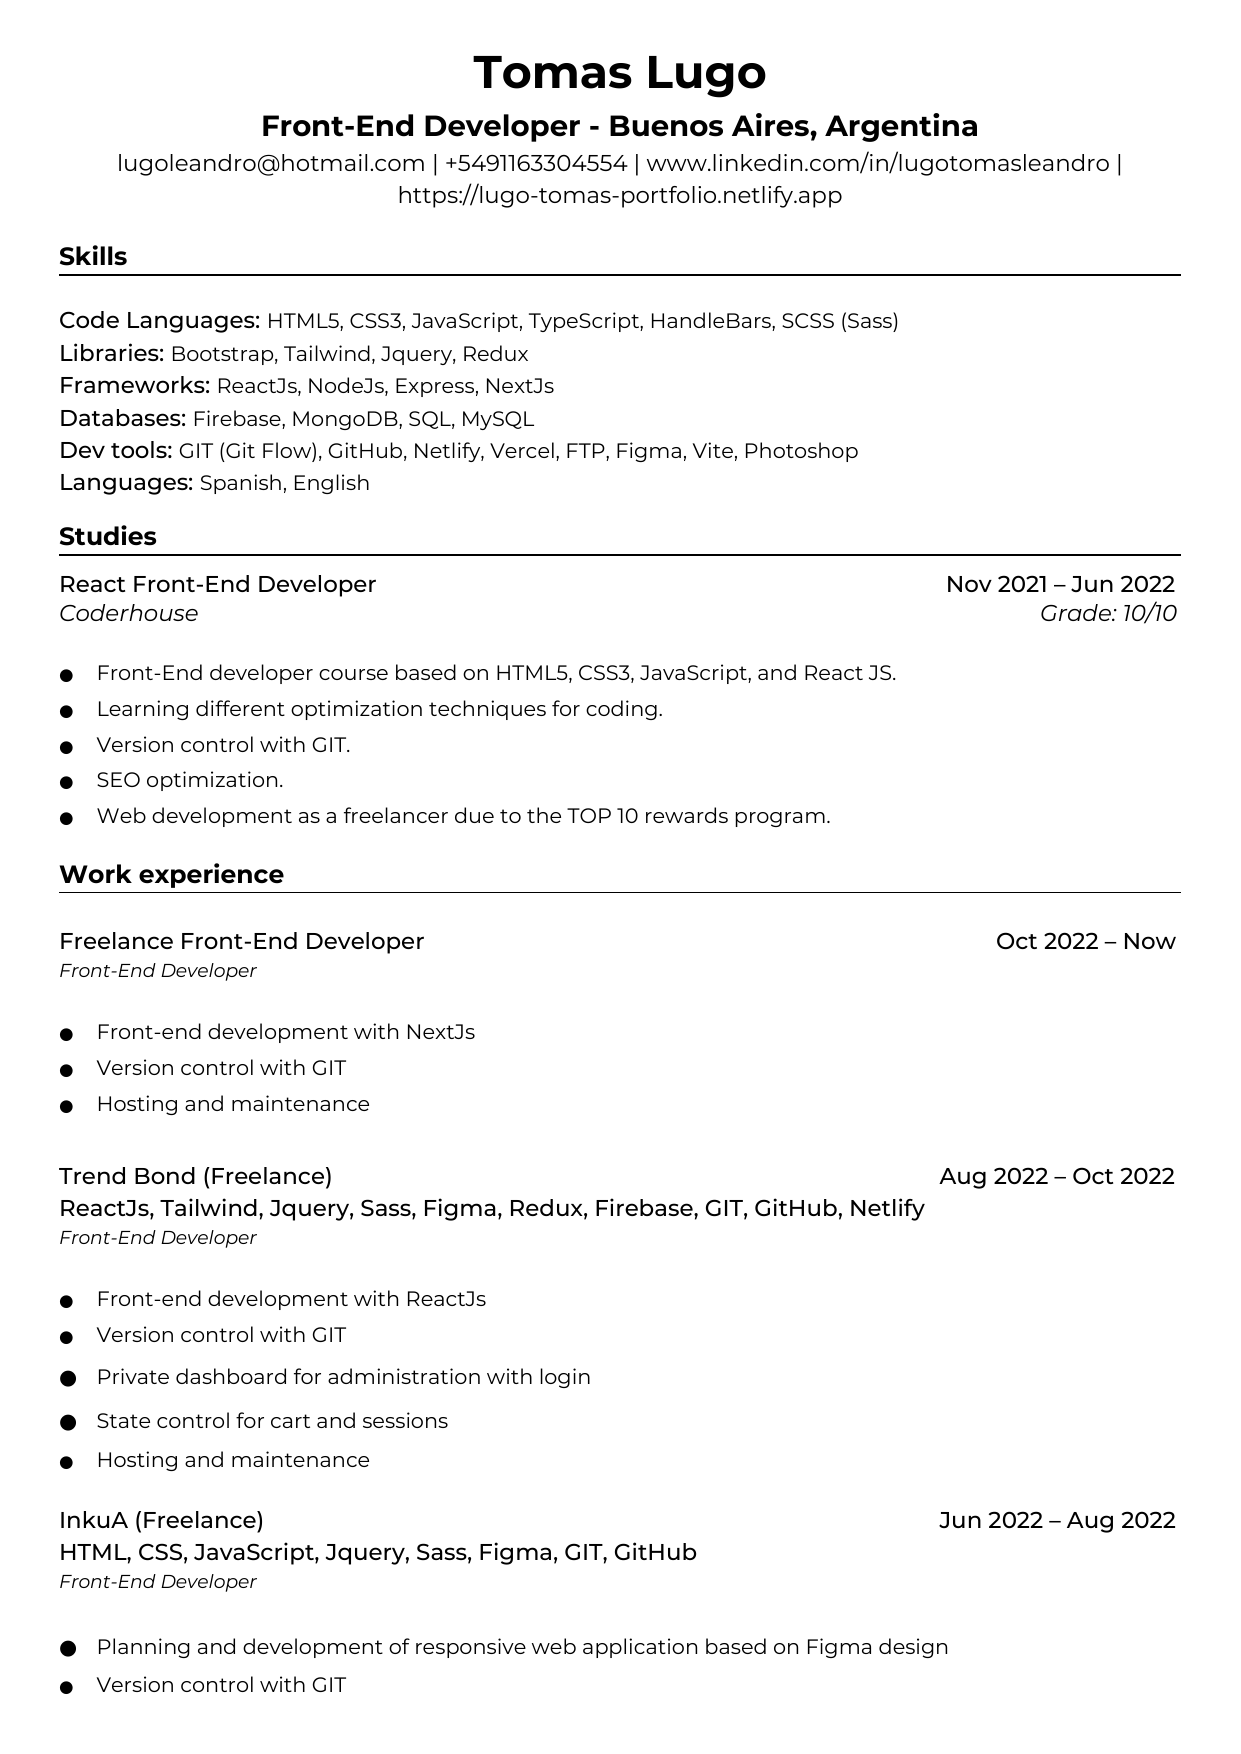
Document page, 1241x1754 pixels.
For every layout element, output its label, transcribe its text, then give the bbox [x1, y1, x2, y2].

list Version control with GIT [59, 1668, 1181, 1702]
list Version control with GIT [59, 1317, 1181, 1352]
text InkuA (Freelance) Jun 2022 – Aug 2022 [59, 1506, 1181, 1534]
list SEO optimization. [59, 763, 1181, 797]
text Languages: Spanish, English [59, 469, 1181, 497]
text lugoleandro@hotmail.com | +5491163304554 | www.linkedin.com/in/lugotomasleandro | https://lugo-tomas-portfolio.netlify.app [59, 149, 1181, 209]
text Tomas Lugo [59, 44, 1181, 100]
text Frameworks: ReactJs, NodeJs, Express, NextJs [59, 371, 1181, 399]
text Libraries: Bootstrap, Tailwind, Jquery, Redux [59, 339, 1181, 367]
list Planning and development of responsive web application based on Figma design [59, 1623, 1181, 1666]
text Trend Bond (Freelance) Aug 2022 – Oct 2022 [59, 1162, 1181, 1190]
list Front-end development with ReactJs [59, 1282, 1181, 1316]
text Front-End Developer [59, 1571, 1181, 1593]
text Skills [59, 241, 1181, 274]
list Front-end development with NextJs [59, 1014, 1181, 1049]
list Front-End developer course based on HTML5, CSS3, JavaScript, and React JS. [59, 656, 1181, 690]
text React Front-End Developer Nov 2021 – Jun 2022 [59, 570, 1181, 598]
text Front-End Developer [59, 959, 1181, 982]
text Front-End Developer [59, 1226, 1181, 1249]
text Code Languages: HTML5, CSS3, JavaScript, TypeScript, HandleBars, SCSS (Sass) [59, 307, 1181, 334]
text Dev tools: GIT (Git Flow), GitHub, Netlify, Vercel, FTP, Figma, Vite, Photoshop [59, 436, 1181, 464]
text Studies [59, 521, 1181, 554]
list Version control with GIT. [59, 727, 1181, 761]
list Learning different optimization techniques for coding. [59, 691, 1181, 726]
list Private dashboard for administration with login [59, 1353, 1181, 1396]
list Hosting and maintenance [59, 1086, 1181, 1120]
text HTML, CSS, JavaScript, Jquery, Sass, Figma, GIT, GitHub [59, 1538, 1181, 1566]
list Web development as a freelancer due to the TOP 10 rewards program. [59, 799, 1181, 833]
text Front-End Developer - Buenos Aires, Argentina [59, 108, 1181, 144]
list Version control with GIT [59, 1050, 1181, 1084]
text Freelance Front-End Developer Oct 2022 – Now [59, 927, 1181, 955]
text Databases: Firebase, MongoDB, SQL, MySQL [59, 404, 1181, 432]
text Work experience [59, 859, 1181, 892]
text Coderhouse Grade: 10/10 [59, 600, 1181, 628]
text ReactJs, Tailwind, Jquery, Sass, Figma, Redux, Firebase, GIT, GitHub, Netlify [59, 1194, 1181, 1222]
list Hosting and maintenance [59, 1443, 1181, 1477]
list State control for cart and sessions [59, 1398, 1181, 1441]
